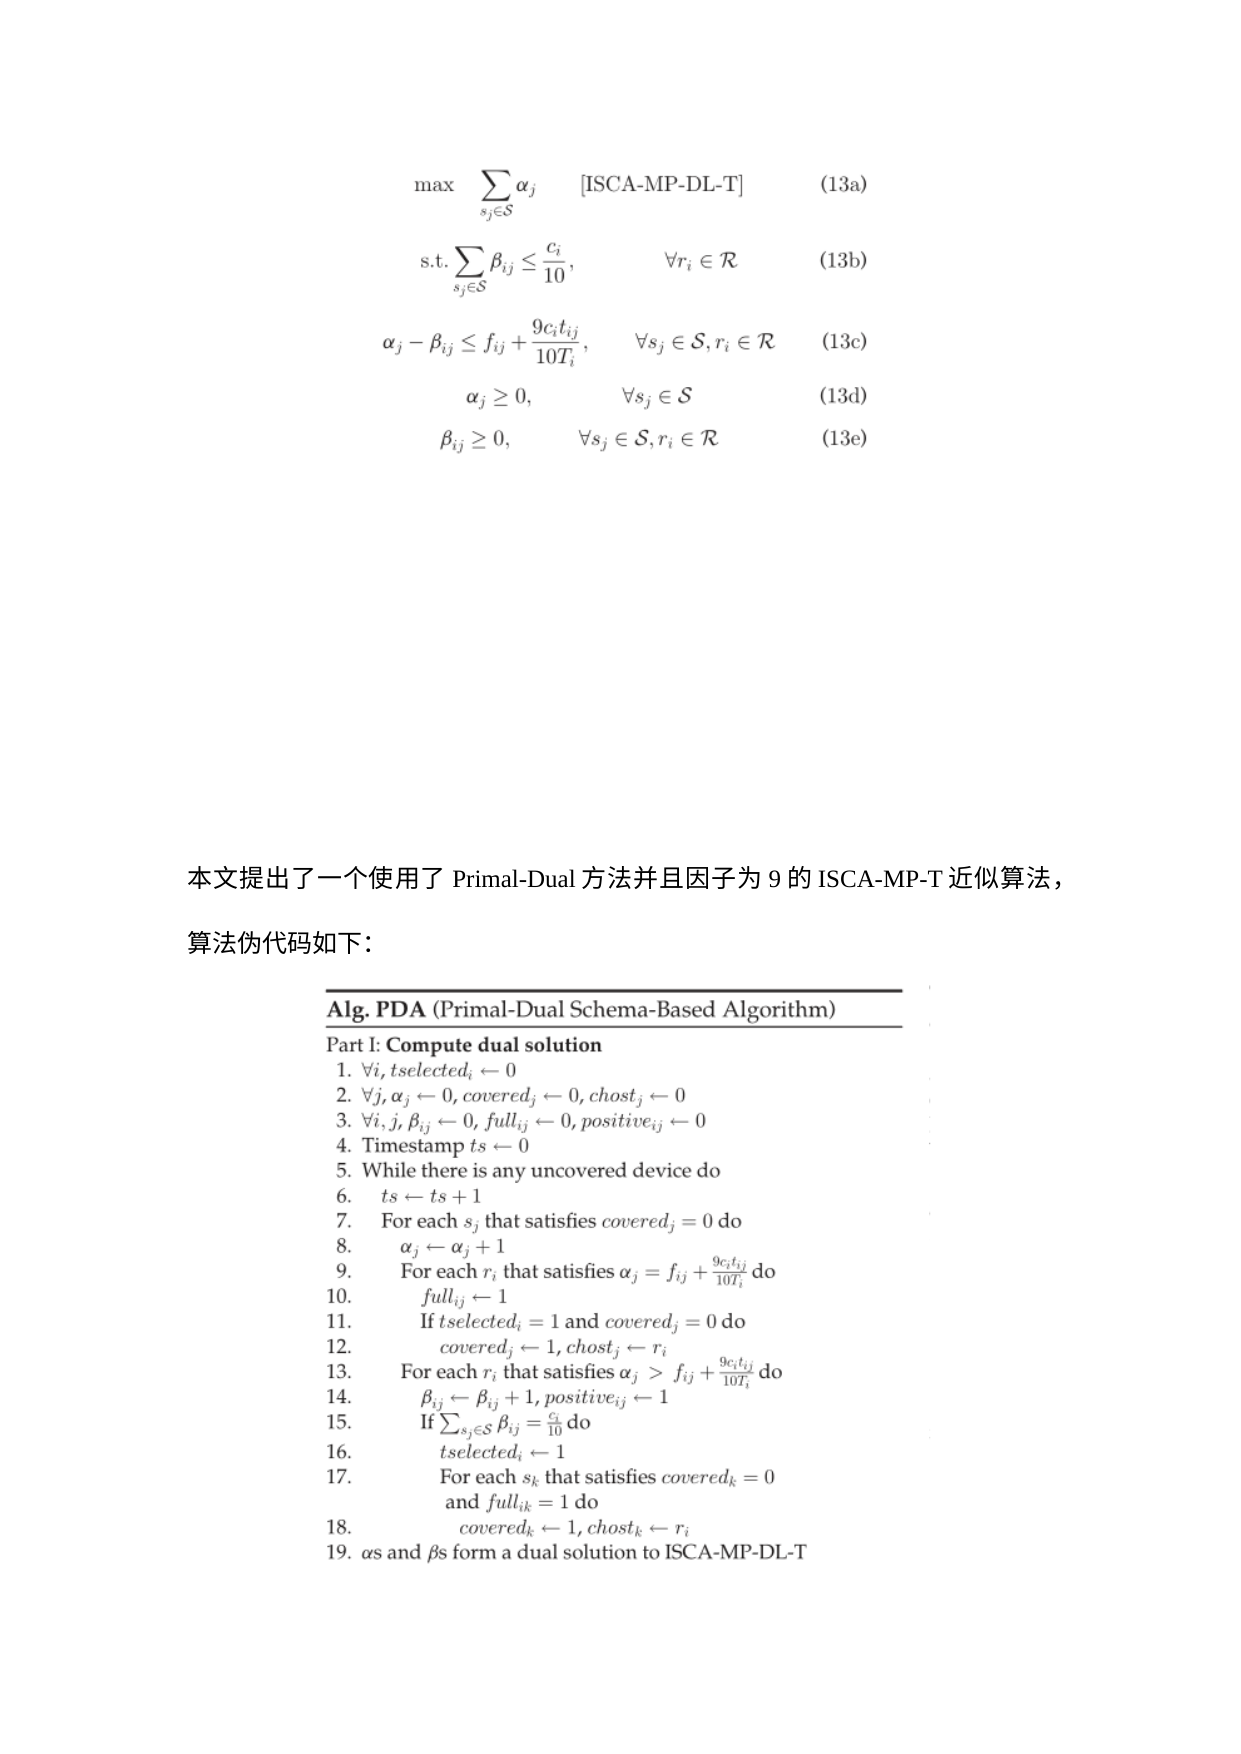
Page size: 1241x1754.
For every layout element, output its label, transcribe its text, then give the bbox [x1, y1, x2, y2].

text 本文提出了一个使用了Primal-Dual方法并且因子为9的ISCA-MP-T近似算法，算法伪代码如下： [187, 844, 1053, 974]
picture [365, 162, 875, 469]
picture [310, 974, 931, 1566]
